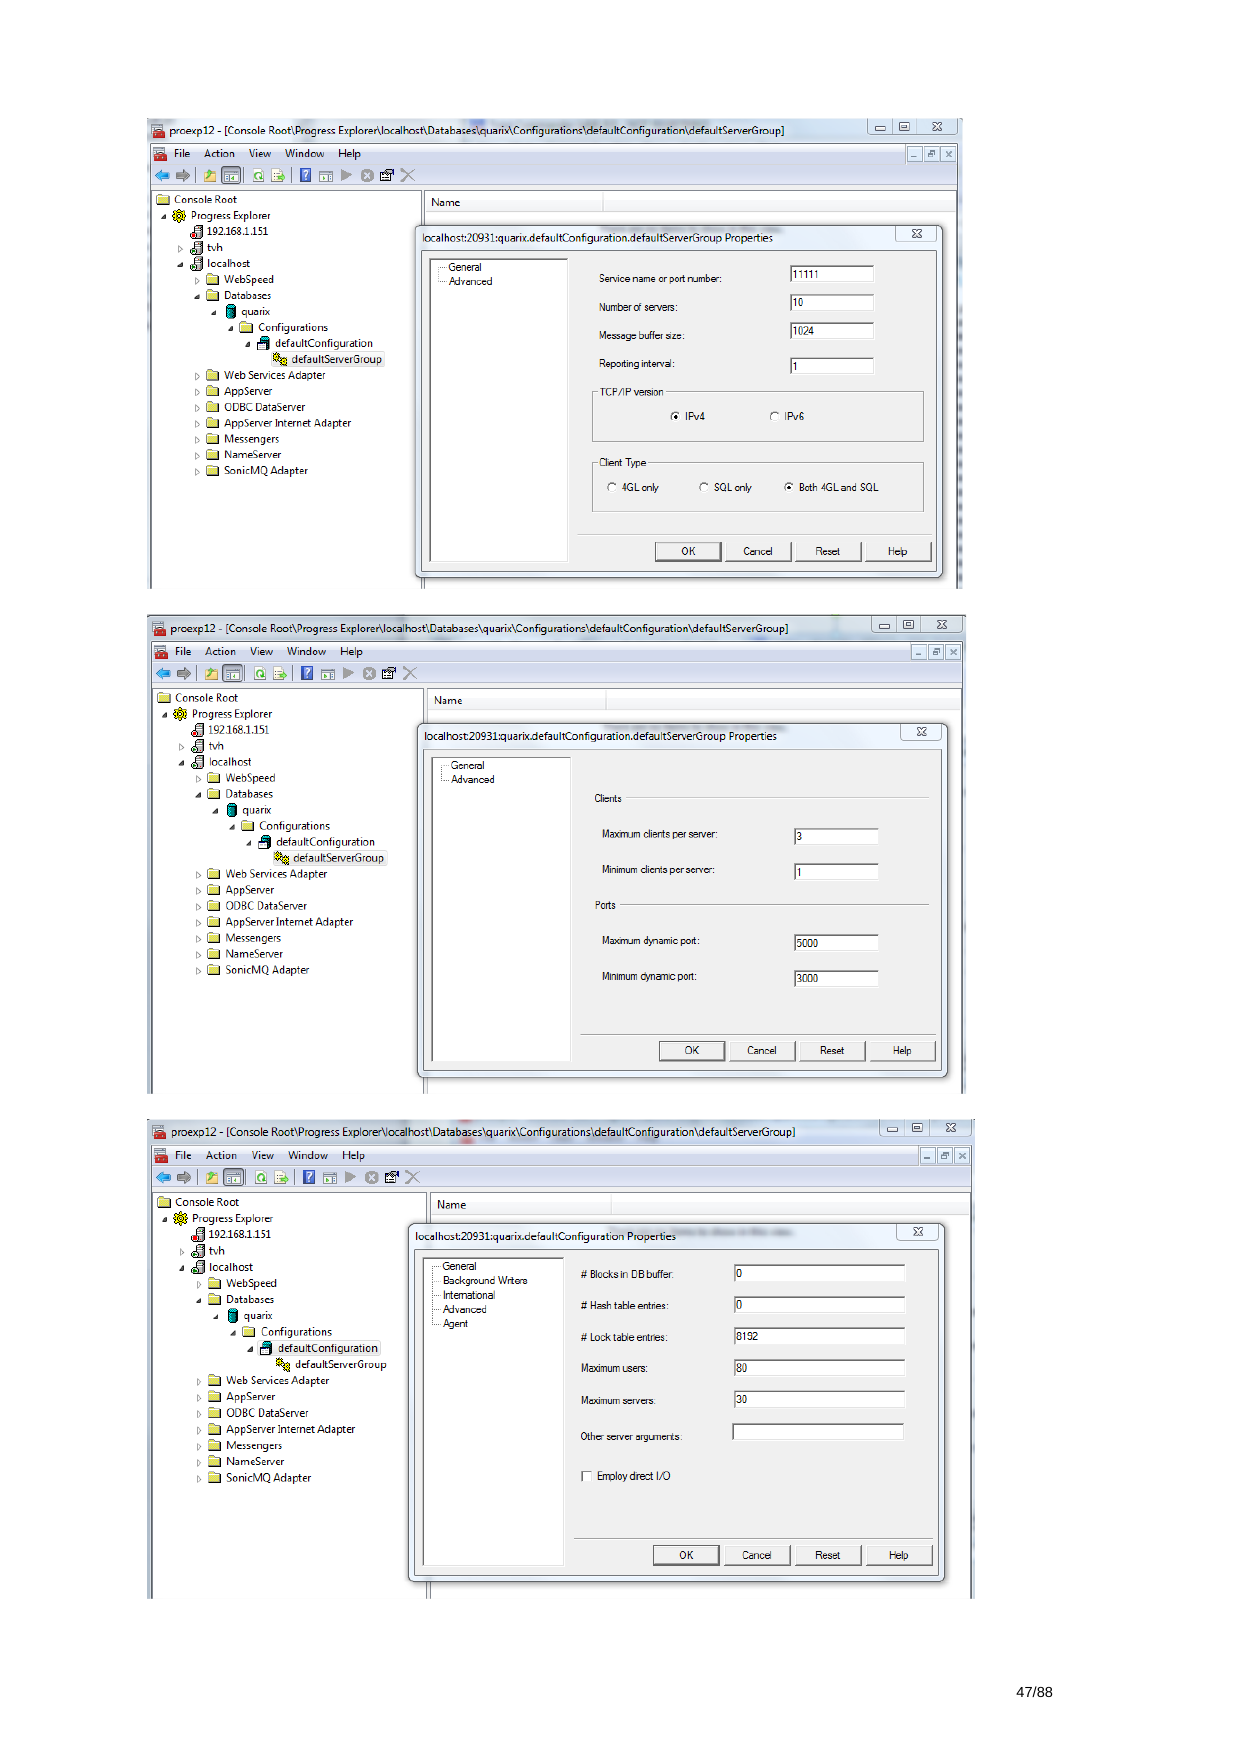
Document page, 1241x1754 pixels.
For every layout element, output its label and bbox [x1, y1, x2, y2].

picture [147, 118, 963, 589]
picture [147, 1119, 975, 1599]
picture [147, 614, 967, 1094]
